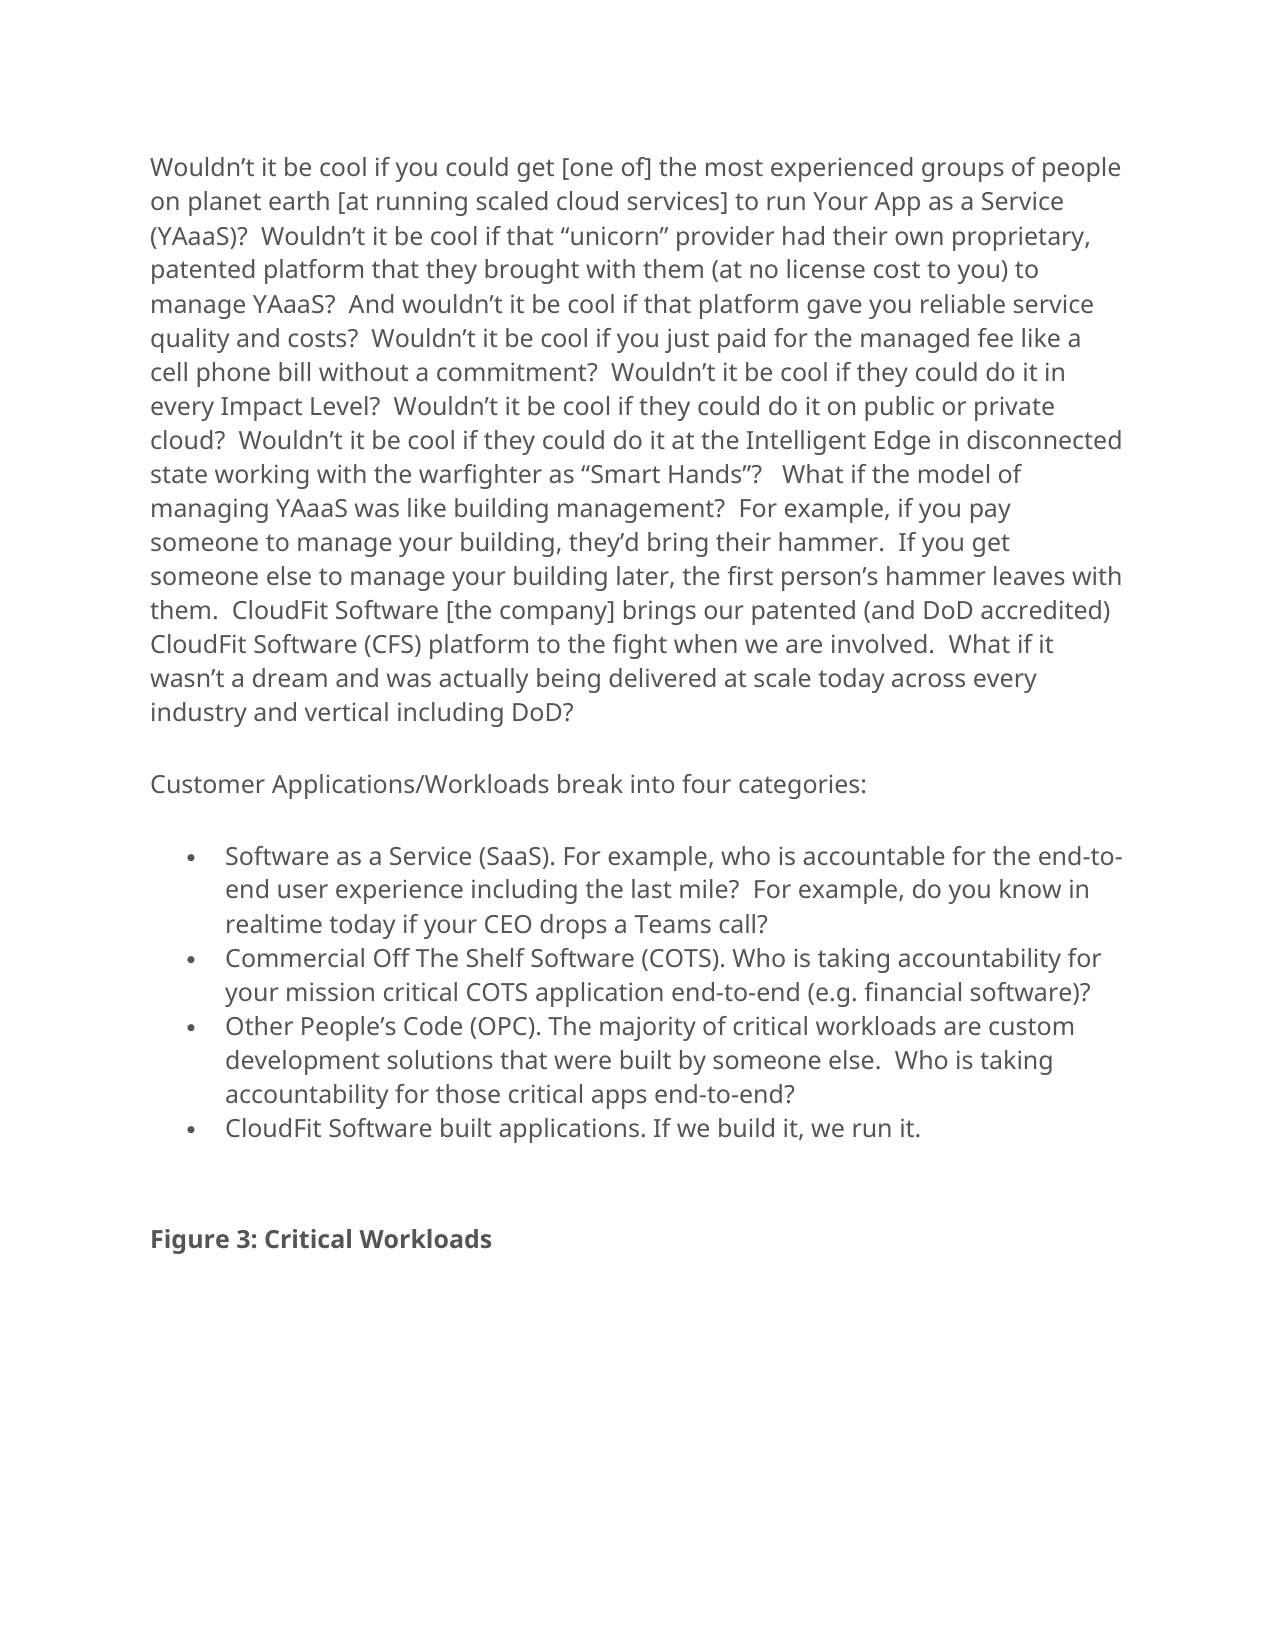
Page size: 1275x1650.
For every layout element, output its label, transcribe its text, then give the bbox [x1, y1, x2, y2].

list Commercial Off The Shelf Software (COTS). Who is taking accountability for your mission critical COTS application end-to-end (e.g. financial software)? [187, 940, 1125, 1008]
list Software as a Service (SaaS). For example, who is accountable for the end-to-end user experience including the last mile? For example, do you know in realtime today if your CEO drops a Teams call? [187, 838, 1125, 940]
list CloudFit Software built applications. If we build it, we run it. [187, 1111, 1125, 1145]
list Other People’s Code (OPC). The majority of critical workloads are custom development solutions that were built by someone else. Who is taking accountability for those critical apps end-to-end? [187, 1008, 1125, 1111]
text Figure 3: Critical Workloads [150, 1221, 1125, 1255]
text Wouldn’t it be cool if you could get [one of] the most experienced groups of people on planet earth [at running scaled cloud services] to run Your App as a Service (YAaaS)? Wouldn’t it be cool if that “unicorn” provider had their own proprietary, patented platform that they brought with them (at no license cost to you) to manage YAaaS? And wouldn’t it be cool if that platform gave you reliable service quality and costs? Wouldn’t it be cool if you just paid for the managed fee like a cell phone bill without a commitment? Wouldn’t it be cool if they could do it in every Impact Level? Wouldn’t it be cool if they could do it on public or private cloud? Wouldn’t it be cool if they could do it at the Intelligent Edge in disconnected state working with the warfighter as “Smart Hands”? What if the model of managing YAaaS was like building management? For example, if you pay someone to manage your building, they’d bring their hammer. If you get someone else to manage your building later, the first person’s hammer leaves with them. CloudFit Software [the company] brings our patented (and DoD accredited) CloudFit Software (CFS) platform to the fight when we are involved. What if it wasn’t a dream and was actually being delivered at scale today across every industry and vertical including DoD? [150, 150, 1125, 729]
text Customer Applications/Workloads break into four categories: [150, 767, 1125, 801]
